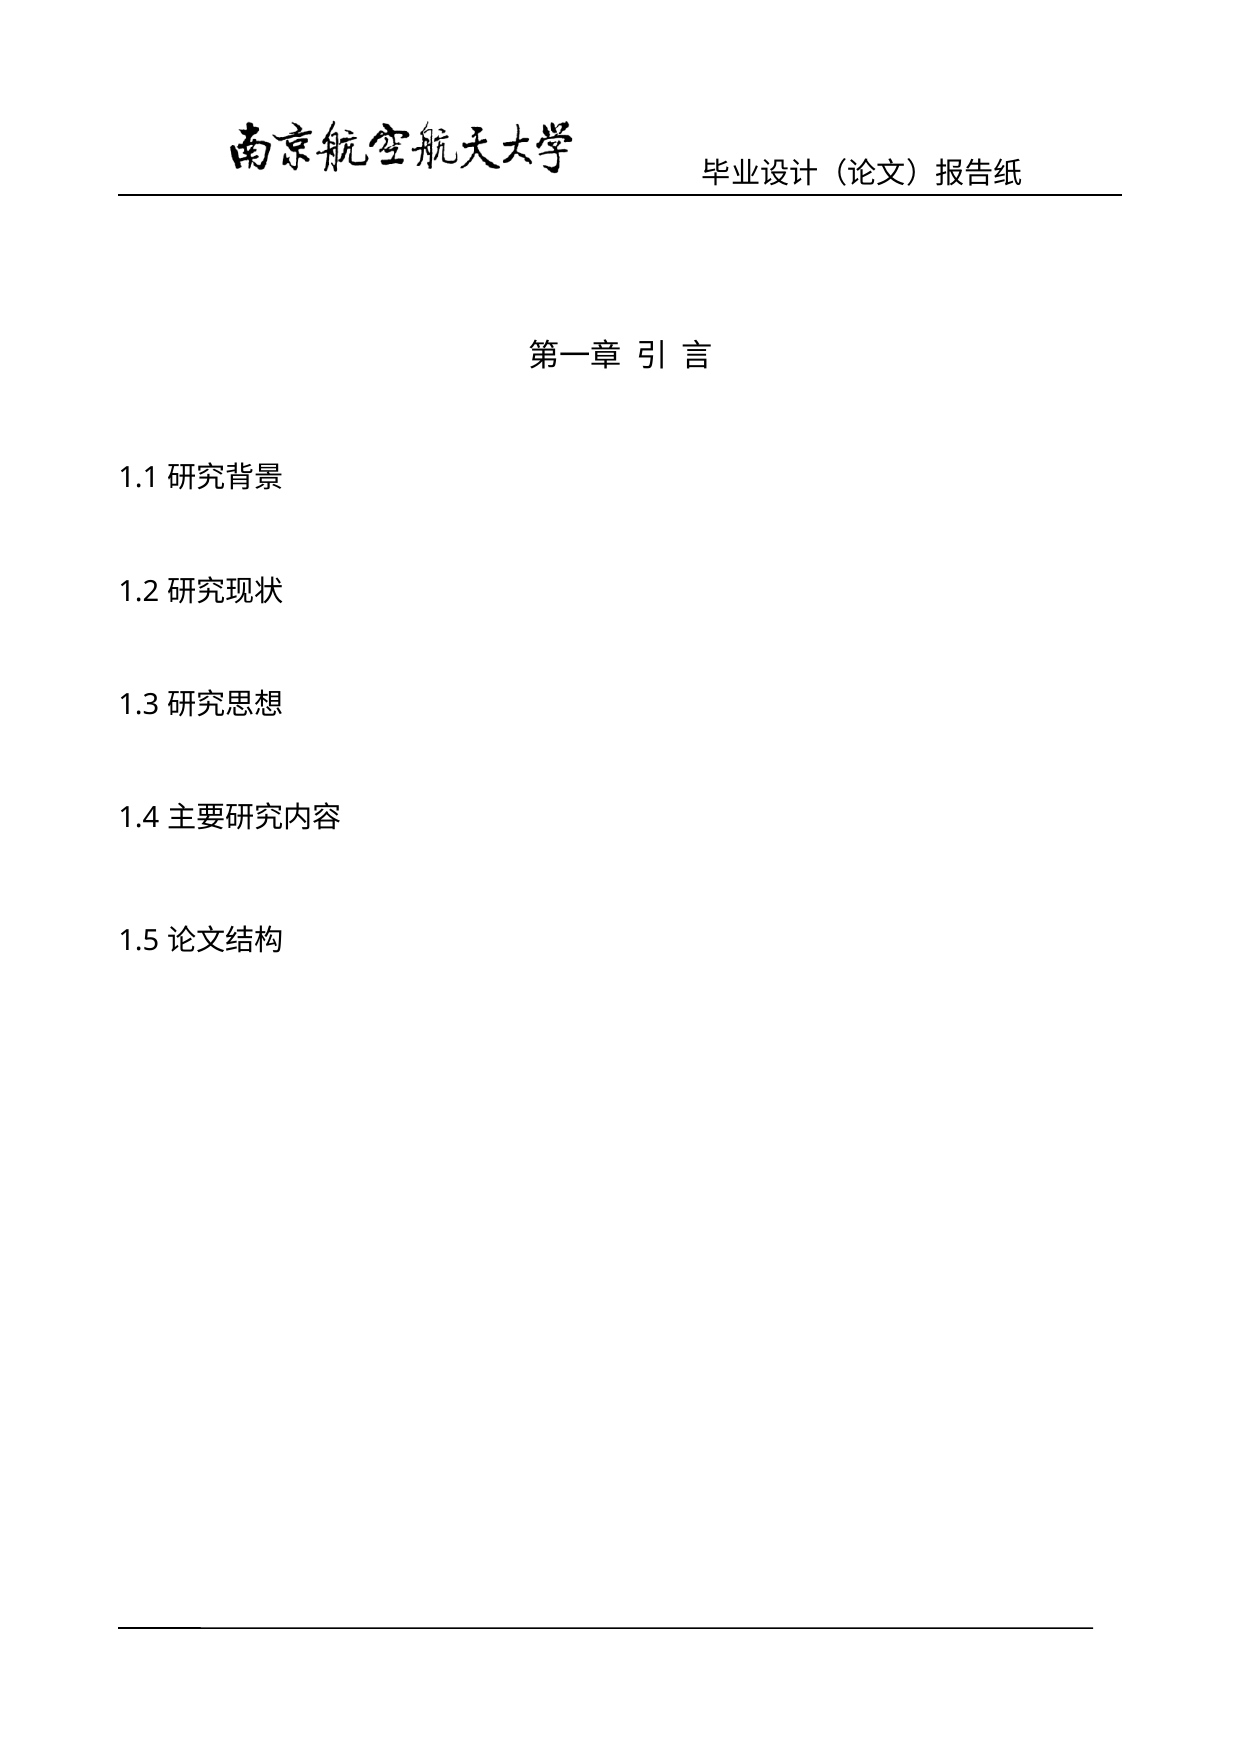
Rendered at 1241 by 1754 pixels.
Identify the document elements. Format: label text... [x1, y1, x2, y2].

subtitle 1.5 论文结构 [118, 905, 1122, 970]
subtitle 第一章 引 言 [118, 321, 1122, 386]
subtitle 1.4 主要研究内容 [118, 782, 1122, 847]
subtitle 1.2 研究现状 [118, 556, 1122, 621]
subtitle 1.3 研究思想 [118, 669, 1122, 734]
subtitle 1.1 研究背景 [118, 443, 1122, 508]
